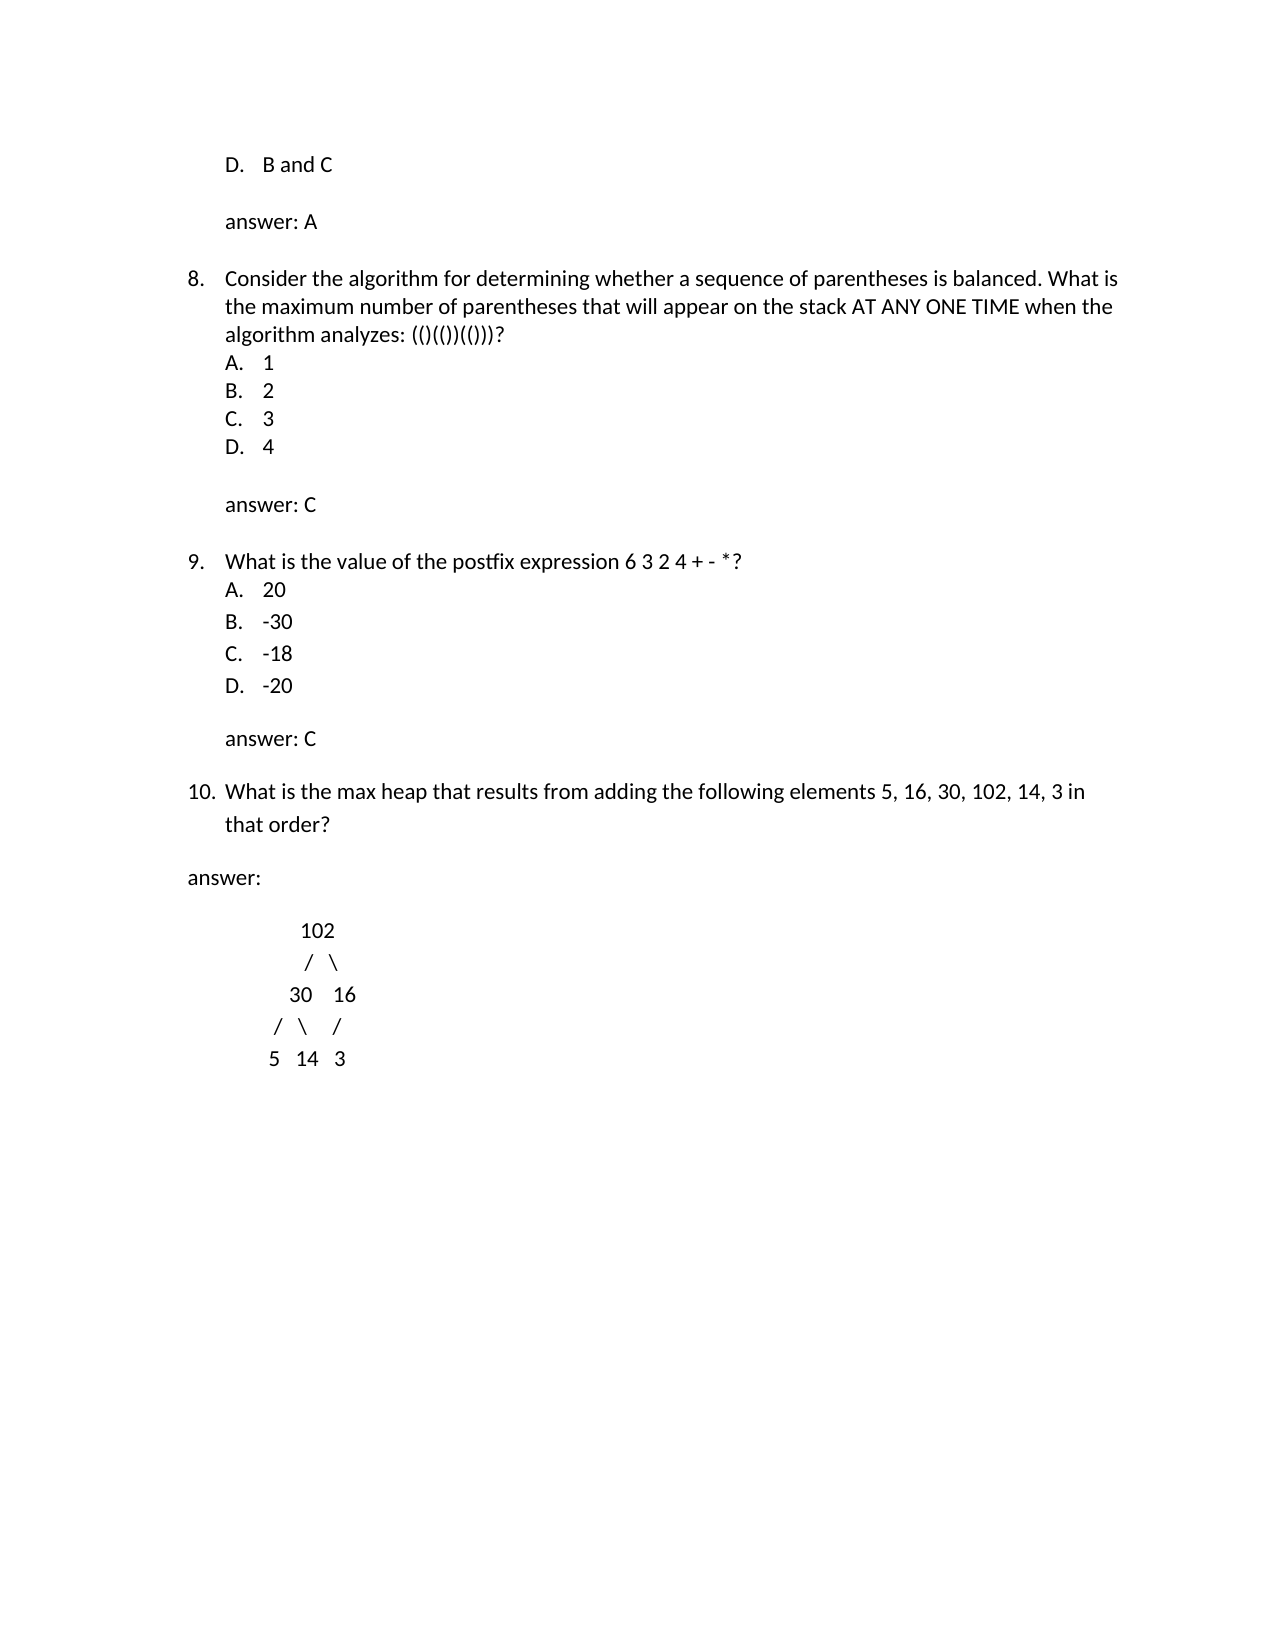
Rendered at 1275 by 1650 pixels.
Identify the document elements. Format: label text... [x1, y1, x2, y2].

list What is the max heap that results from adding the following elements 5, 16, 30, 102, 14, 3 in that order? [187, 777, 1125, 838]
list -18 [225, 639, 1125, 667]
list B and C [225, 150, 1125, 178]
list -30 [225, 607, 1125, 635]
list 1 [225, 348, 1125, 376]
text answer: C [225, 490, 1125, 518]
list 2 [225, 376, 1125, 404]
list Consider the algorithm for determining whether a sequence of parentheses is balanced. What is the maximum number of parentheses that will appear on the stack AT ANY ONE TIME when the algorithm analyzes: (()(())(()))? [187, 264, 1125, 348]
text 102 / \ 30 16 / \ / 5 14 3 [150, 916, 1125, 1072]
list -20 [225, 671, 1125, 699]
list 3 [225, 404, 1125, 432]
list 20 [225, 575, 1125, 603]
list 4 [225, 432, 1125, 461]
text answer: [187, 863, 1125, 891]
list What is the value of the postfix expression 6 3 2 4 + - *? [187, 547, 1125, 575]
text answer: A [225, 207, 1125, 235]
text answer: C [225, 724, 1125, 752]
